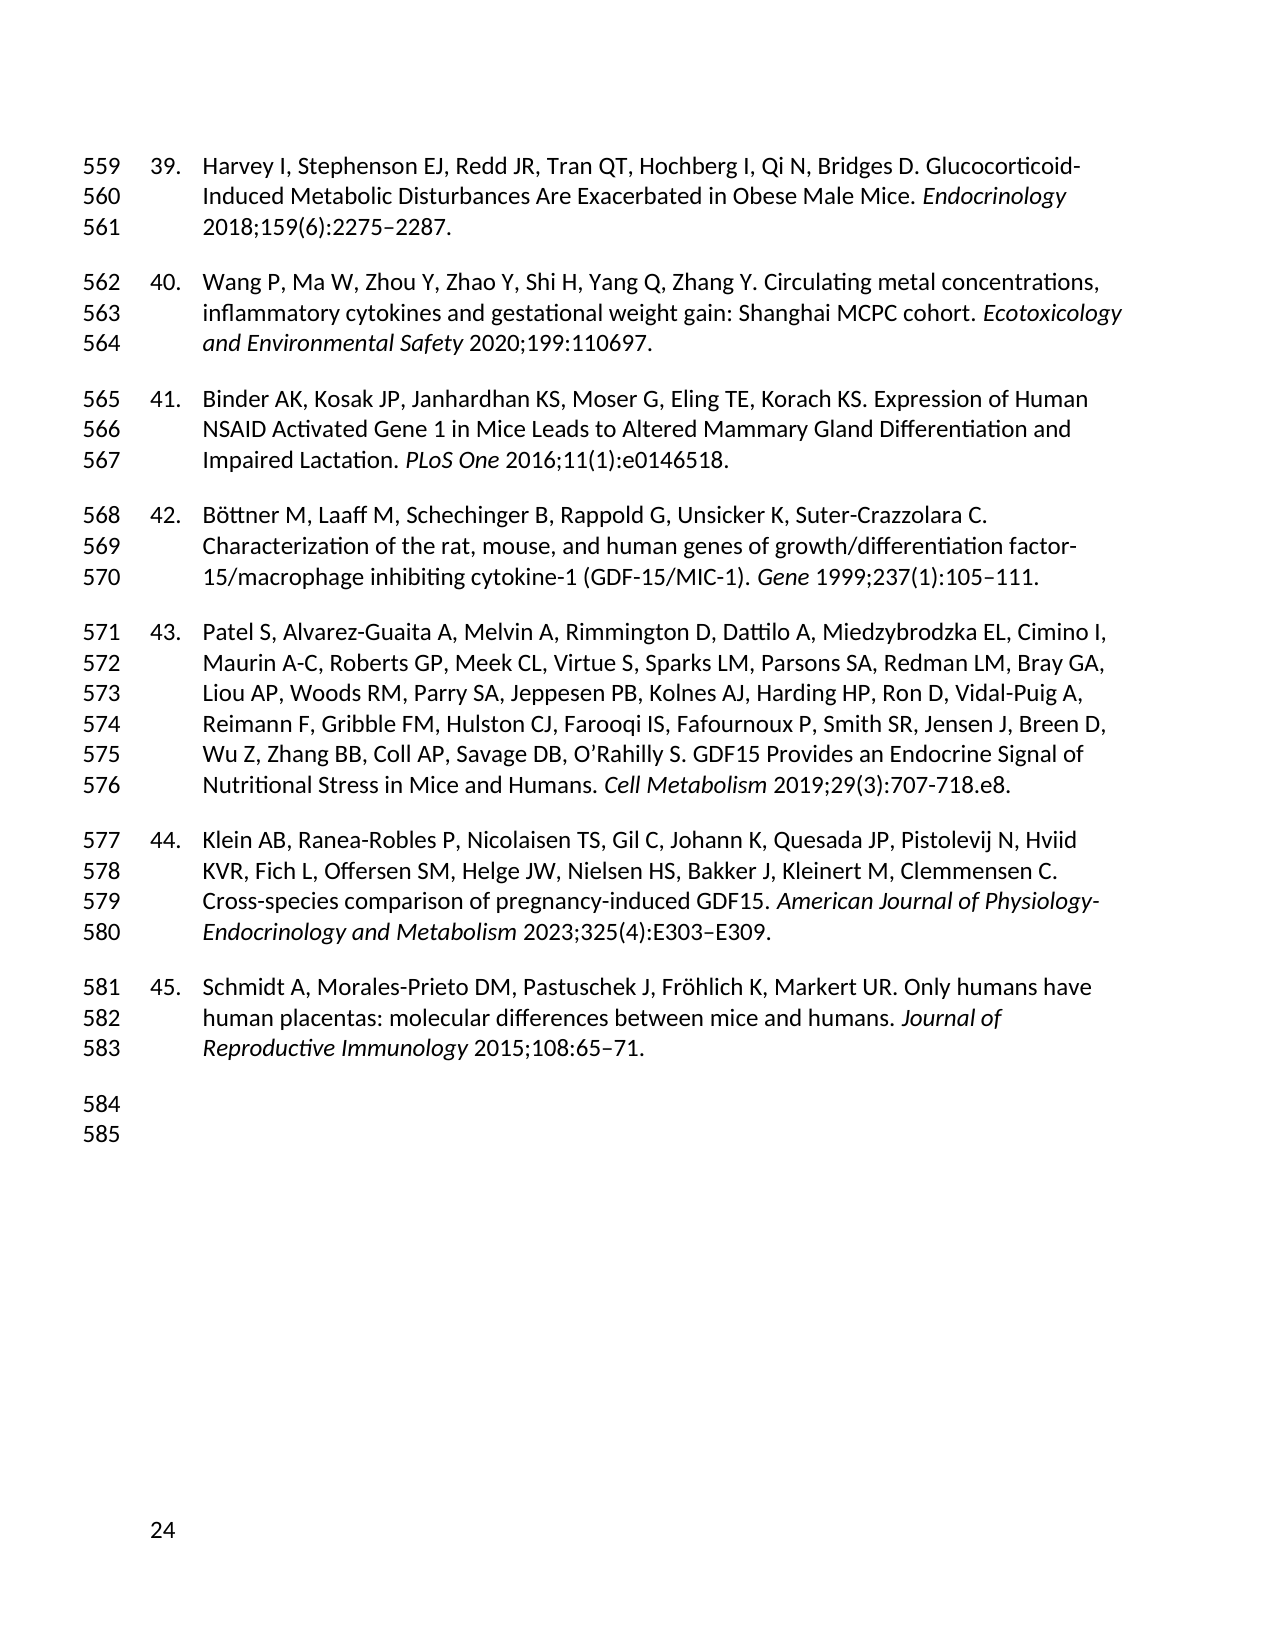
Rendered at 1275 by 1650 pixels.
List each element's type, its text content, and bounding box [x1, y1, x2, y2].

text 44. Klein AB, Ranea-Robles P, Nicolaisen TS, Gil C, Johann K, Quesada JP, Pistolevij N, Hviid KVR, Fich L, Offersen SM, Helge JW, Nielsen HS, Bakker J, Kleinert M, Clemmensen C. Cross-species comparison of pregnancy-induced GDF15. American Journal of Physiology-Endocrinology and Metabolism 2023;325(4):E303–E309. [150, 824, 1125, 946]
text 41. Binder AK, Kosak JP, Janhardhan KS, Moser G, Eling TE, Korach KS. Expression of Human NSAID Activated Gene 1 in Mice Leads to Altered Mammary Gland Differentiation and Impaired Lactation. PLoS One 2016;11(1):e0146518. [150, 383, 1125, 475]
text 42. Böttner M, Laaff M, Schechinger B, Rappold G, Unsicker K, Suter-Crazzolara C. Characterization of the rat, mouse, and human genes of growth/differentiation factor-15/macrophage inhibiting cytokine-1 (GDF-15/MIC-1). Gene 1999;237(1):105–111. [150, 500, 1125, 591]
text 39. Harvey I, Stephenson EJ, Redd JR, Tran QT, Hochberg I, Qi N, Bridges D. Glucocorticoid-Induced Metabolic Disturbances Are Exacerbated in Obese Male Mice. Endocrinology 2018;159(6):2275–2287. [150, 150, 1125, 242]
text 40. Wang P, Ma W, Zhou Y, Zhao Y, Shi H, Yang Q, Zhang Y. Circulating metal concentrations, inflammatory cytokines and gestational weight gain: Shanghai MCPC cohort. Ecotoxicology and Environmental Safety 2020;199:110697. [150, 267, 1125, 358]
text 45. Schmidt A, Morales-Prieto DM, Pastuschek J, Fröhlich K, Markert UR. Only humans have human placentas: molecular differences between mice and humans. Journal of Reproductive Immunology 2015;108:65–71. [150, 971, 1125, 1063]
text 43. Patel S, Alvarez-Guaita A, Melvin A, Rimmington D, Dattilo A, Miedzybrodzka EL, Cimino I, Maurin A-C, Roberts GP, Meek CL, Virtue S, Sparks LM, Parsons SA, Redman LM, Bray GA, Liou AP, Woods RM, Parry SA, Jeppesen PB, Kolnes AJ, Harding HP, Ron D, Vidal-Puig A, Reimann F, Gribble FM, Hulston CJ, Farooqi IS, Fafournoux P, Smith SR, Jensen J, Breen D, Wu Z, Zhang BB, Coll AP, Savage DB, O’Rahilly S. GDF15 Provides an Endocrine Signal of Nutritional Stress in Mice and Humans. Cell Metabolism 2019;29(3):707-718.e8. [150, 616, 1125, 799]
